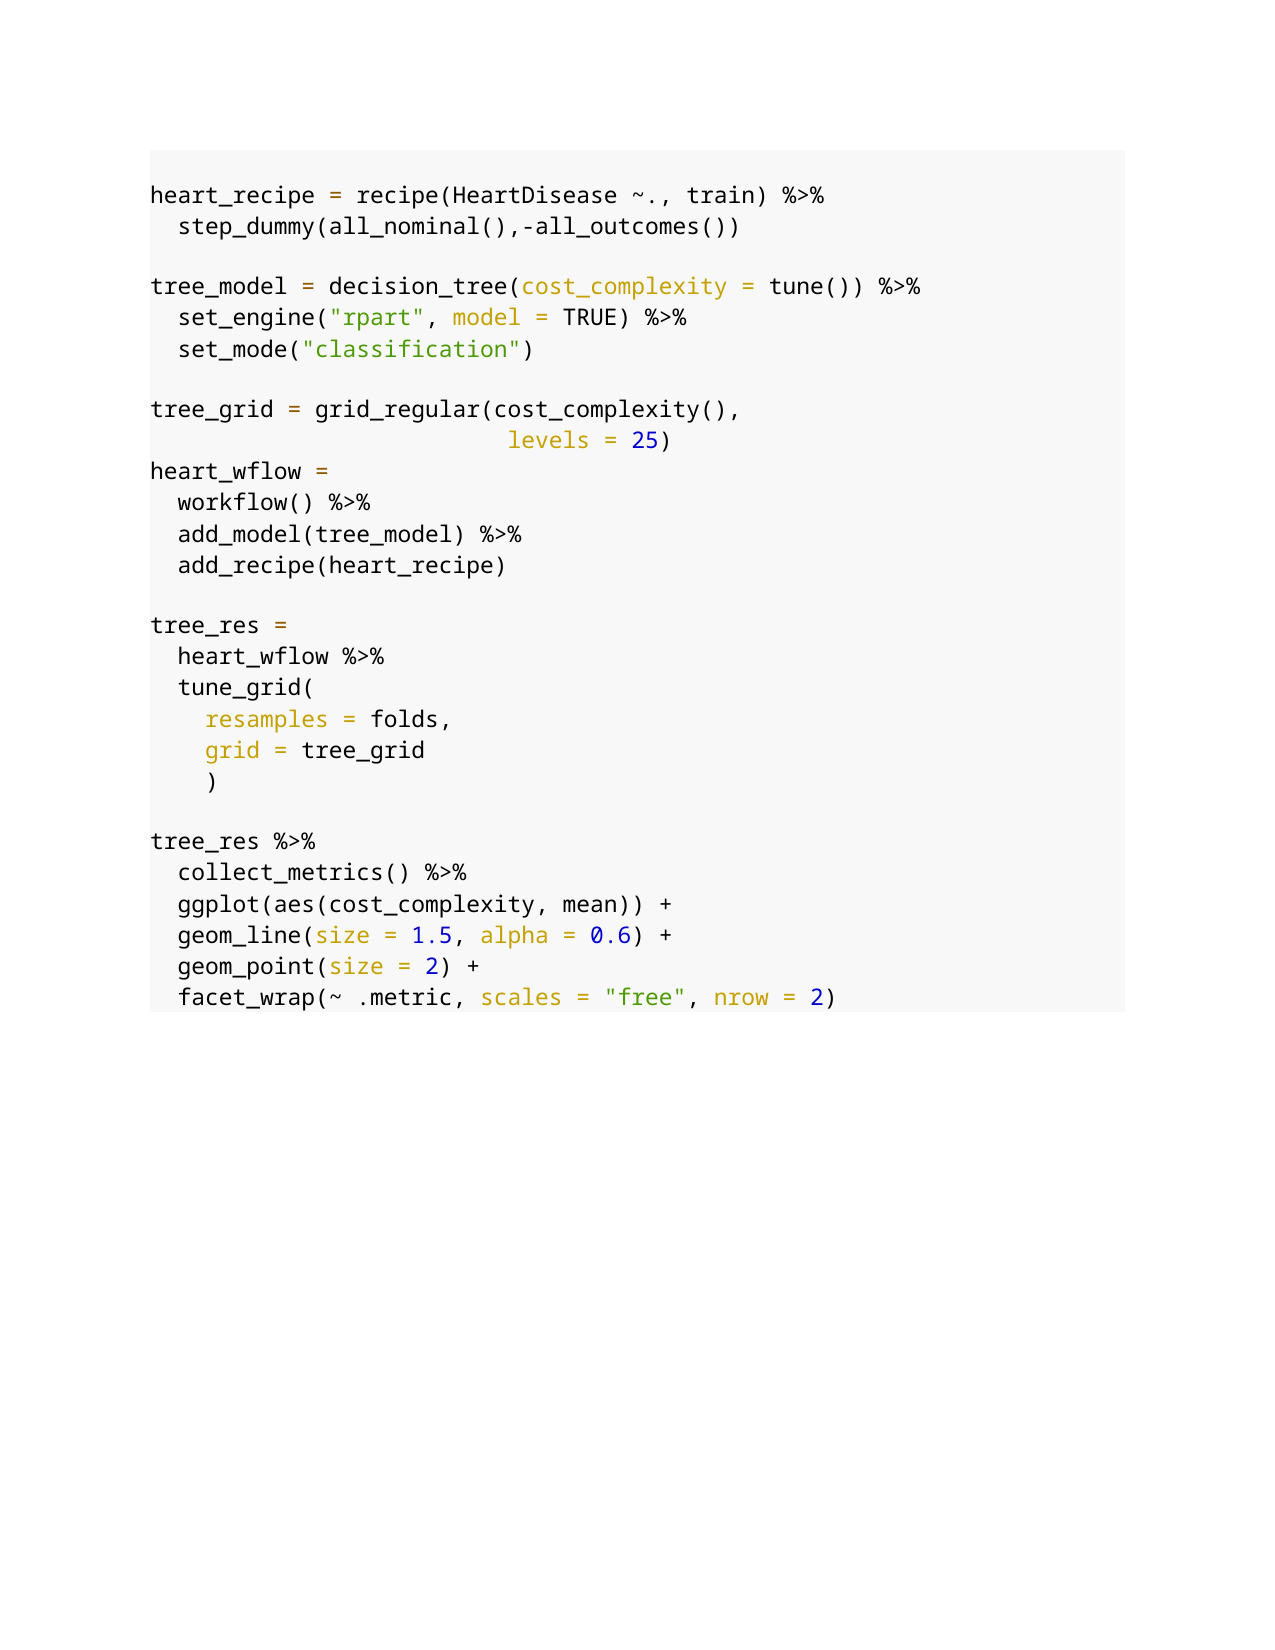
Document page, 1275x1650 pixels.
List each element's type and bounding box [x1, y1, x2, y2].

text [150, 150, 1125, 1012]
